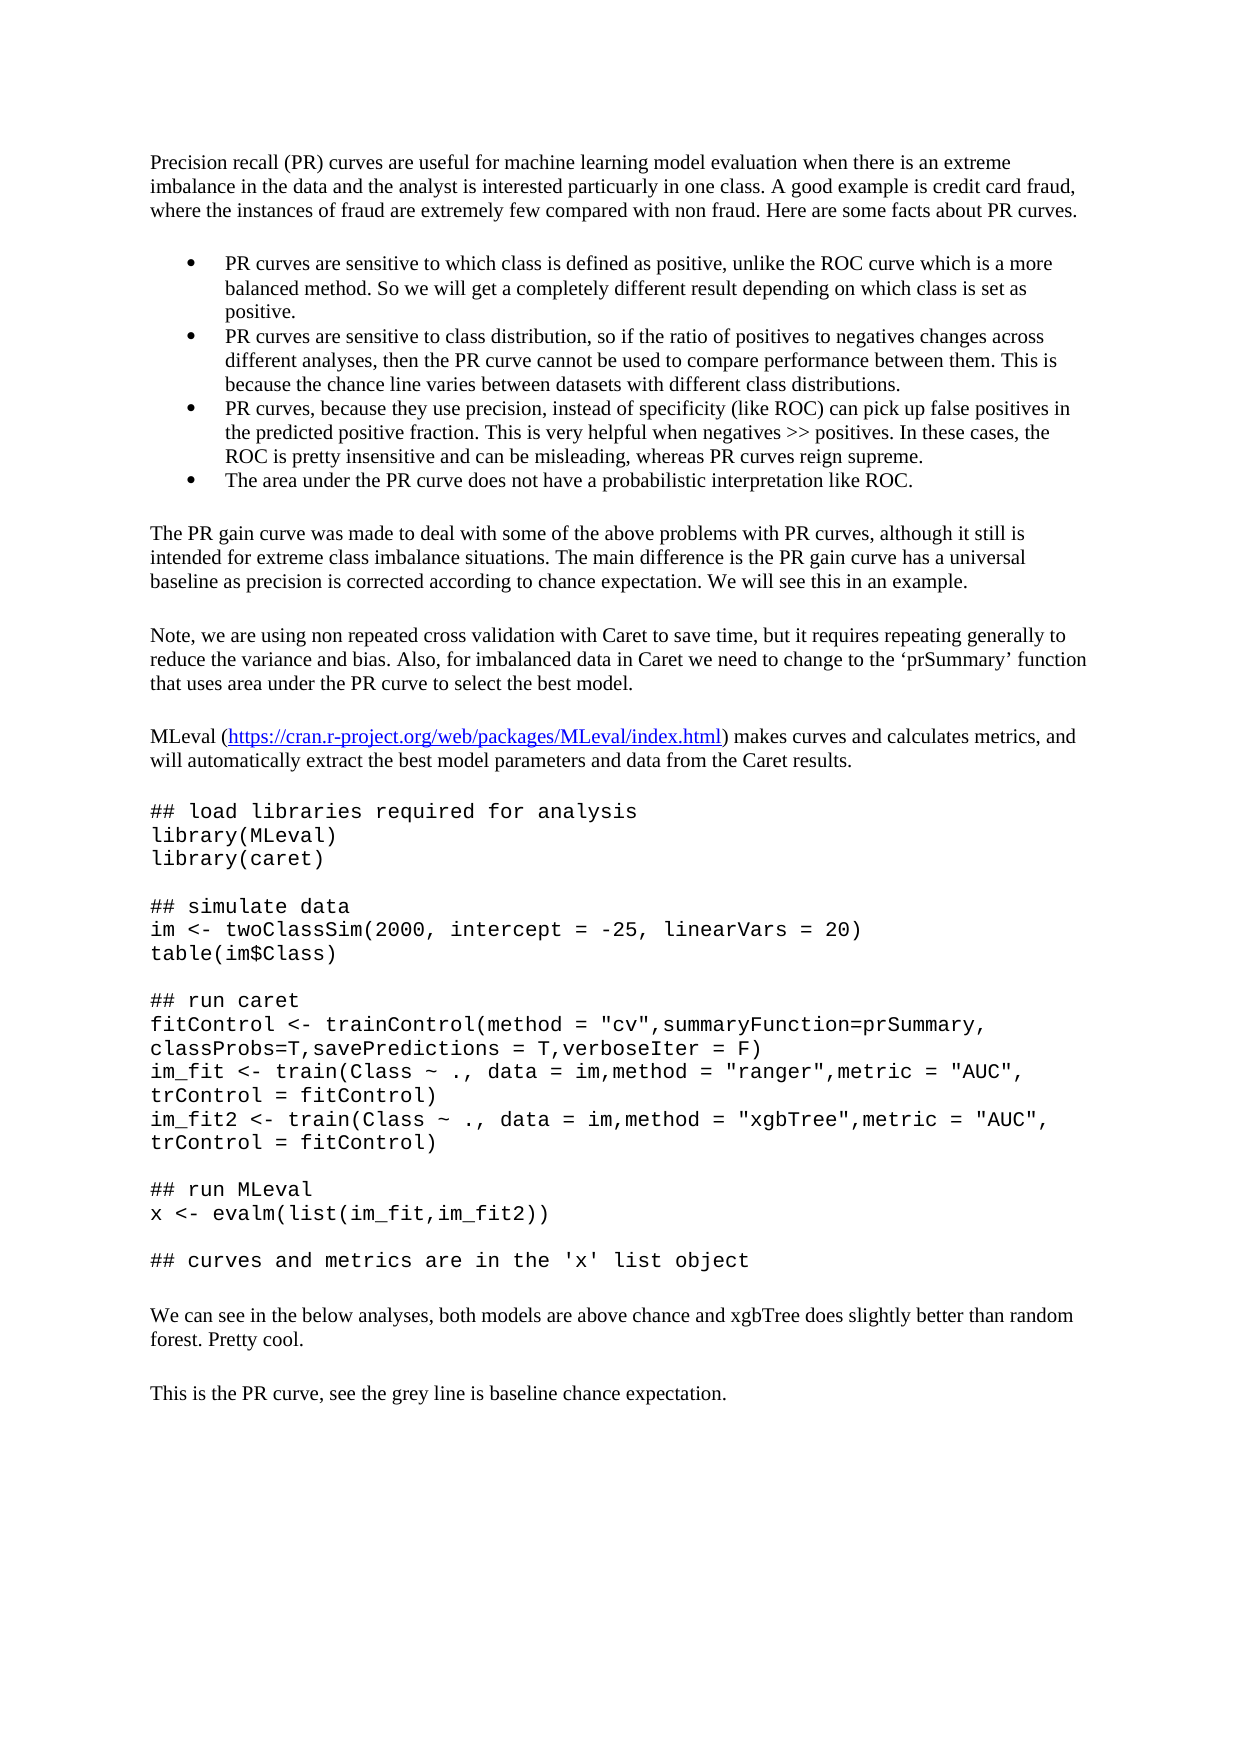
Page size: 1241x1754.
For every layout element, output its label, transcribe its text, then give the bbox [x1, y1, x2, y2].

list PR curves are sensitive to which class is defined as positive, unlike the ROC curve which is a more balanced method. So we will get a completely different result depending on which class is set as positive. [187, 251, 1090, 323]
text We can see in the below analyses, both models are above chance and xgbTree does slightly better than random forest. Pretty cool. [150, 1303, 1090, 1351]
text The PR gain curve was made to deal with some of the above problems with PR curves, although it still is intended for extreme class imbalance situations. The main difference is the PR gain curve has a universal baseline as precision is corrected according to chance expectation. We will see this in an example. [150, 521, 1090, 593]
list PR curves, because they use precision, instead of specificity (like ROC) can pick up false positives in the predicted positive fraction. This is very helpful when negatives >> positives. In these cases, the ROC is pretty insensitive and can be misleading, whereas PR curves reign supreme. [187, 396, 1090, 468]
text library(MLeval) [150, 825, 1090, 848]
text im <- twoClassSim(2000, intercept = -25, linearVars = 20) [150, 919, 1090, 943]
text table(im$Class) [150, 943, 1090, 967]
text This is the PR curve, see the grey line is baseline chance expectation. [150, 1381, 1090, 1404]
text ## run caret [150, 990, 1090, 1014]
text x <- evalm(list(im_fit,im_fit2)) [150, 1203, 1090, 1227]
text ## load libraries required for analysis [150, 801, 1090, 825]
list The area under the PR curve does not have a probabilistic interpretation like ROC. [187, 468, 1090, 492]
text ## curves and metrics are in the 'x' list object [150, 1250, 1090, 1274]
text ## run MLeval [150, 1179, 1090, 1203]
text fitControl <- trainControl(method = "cv",summaryFunction=prSummary, [150, 1014, 1090, 1038]
text im_fit2 <- train(Class ~ ., data = im,method = "xgbTree",metric = "AUC", [150, 1108, 1090, 1132]
text trControl = fitControl) [150, 1085, 1090, 1108]
text classProbs=T,savePredictions = T,verboseIter = F) [150, 1038, 1090, 1061]
list PR curves are sensitive to class distribution, so if the ratio of positives to negatives changes across different analyses, then the PR curve cannot be used to compare performance between them. This is because the chance line varies between datasets with different class distributions. [187, 323, 1090, 396]
text Note, we are using non repeated cross validation with Caret to save time, but it requires repeating generally to reduce the variance and bias. Also, for imbalanced data in Caret we need to change to the ‘prSummary’ function that uses area under the PR curve to select the best model. [150, 622, 1090, 695]
text library(caret) [150, 848, 1090, 872]
text im_fit <- train(Class ~ ., data = im,method = "ranger",metric = "AUC", [150, 1061, 1090, 1085]
text MLeval (https://cran.r-project.org/web/packages/MLeval/index.html) makes curves and calculates metrics, and will automatically extract the best model parameters and data from the Caret results. [150, 724, 1090, 772]
text ## simulate data [150, 896, 1090, 919]
text Precision recall (PR) curves are useful for machine learning model evaluation when there is an extreme imbalance in the data and the analyst is interested particuarly in one class. A good example is credit card fraud, where the instances of fraud are extremely few compared with non fraud. Here are some facts about PR curves. [150, 150, 1090, 222]
text trControl = fitControl) [150, 1132, 1090, 1156]
